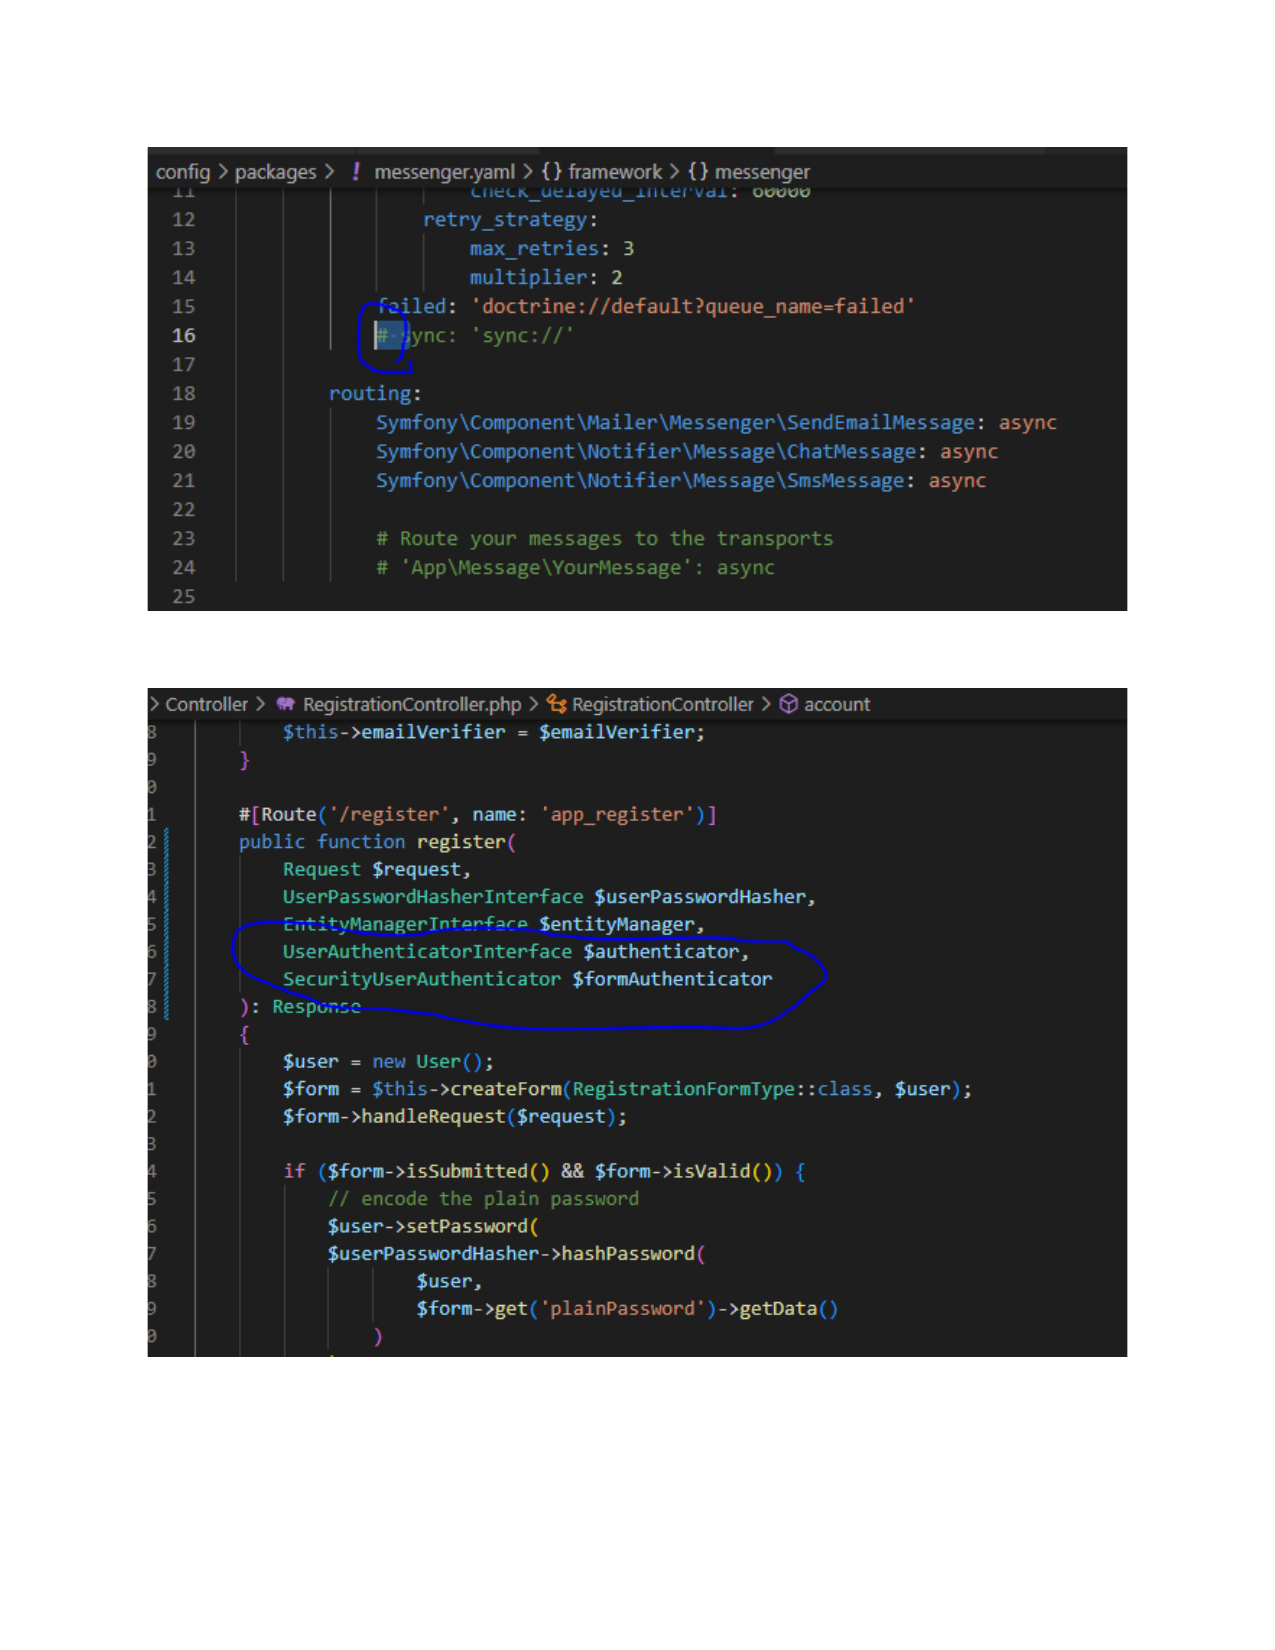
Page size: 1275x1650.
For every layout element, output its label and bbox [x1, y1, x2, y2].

picture [147, 688, 1128, 1357]
picture [147, 147, 1128, 611]
